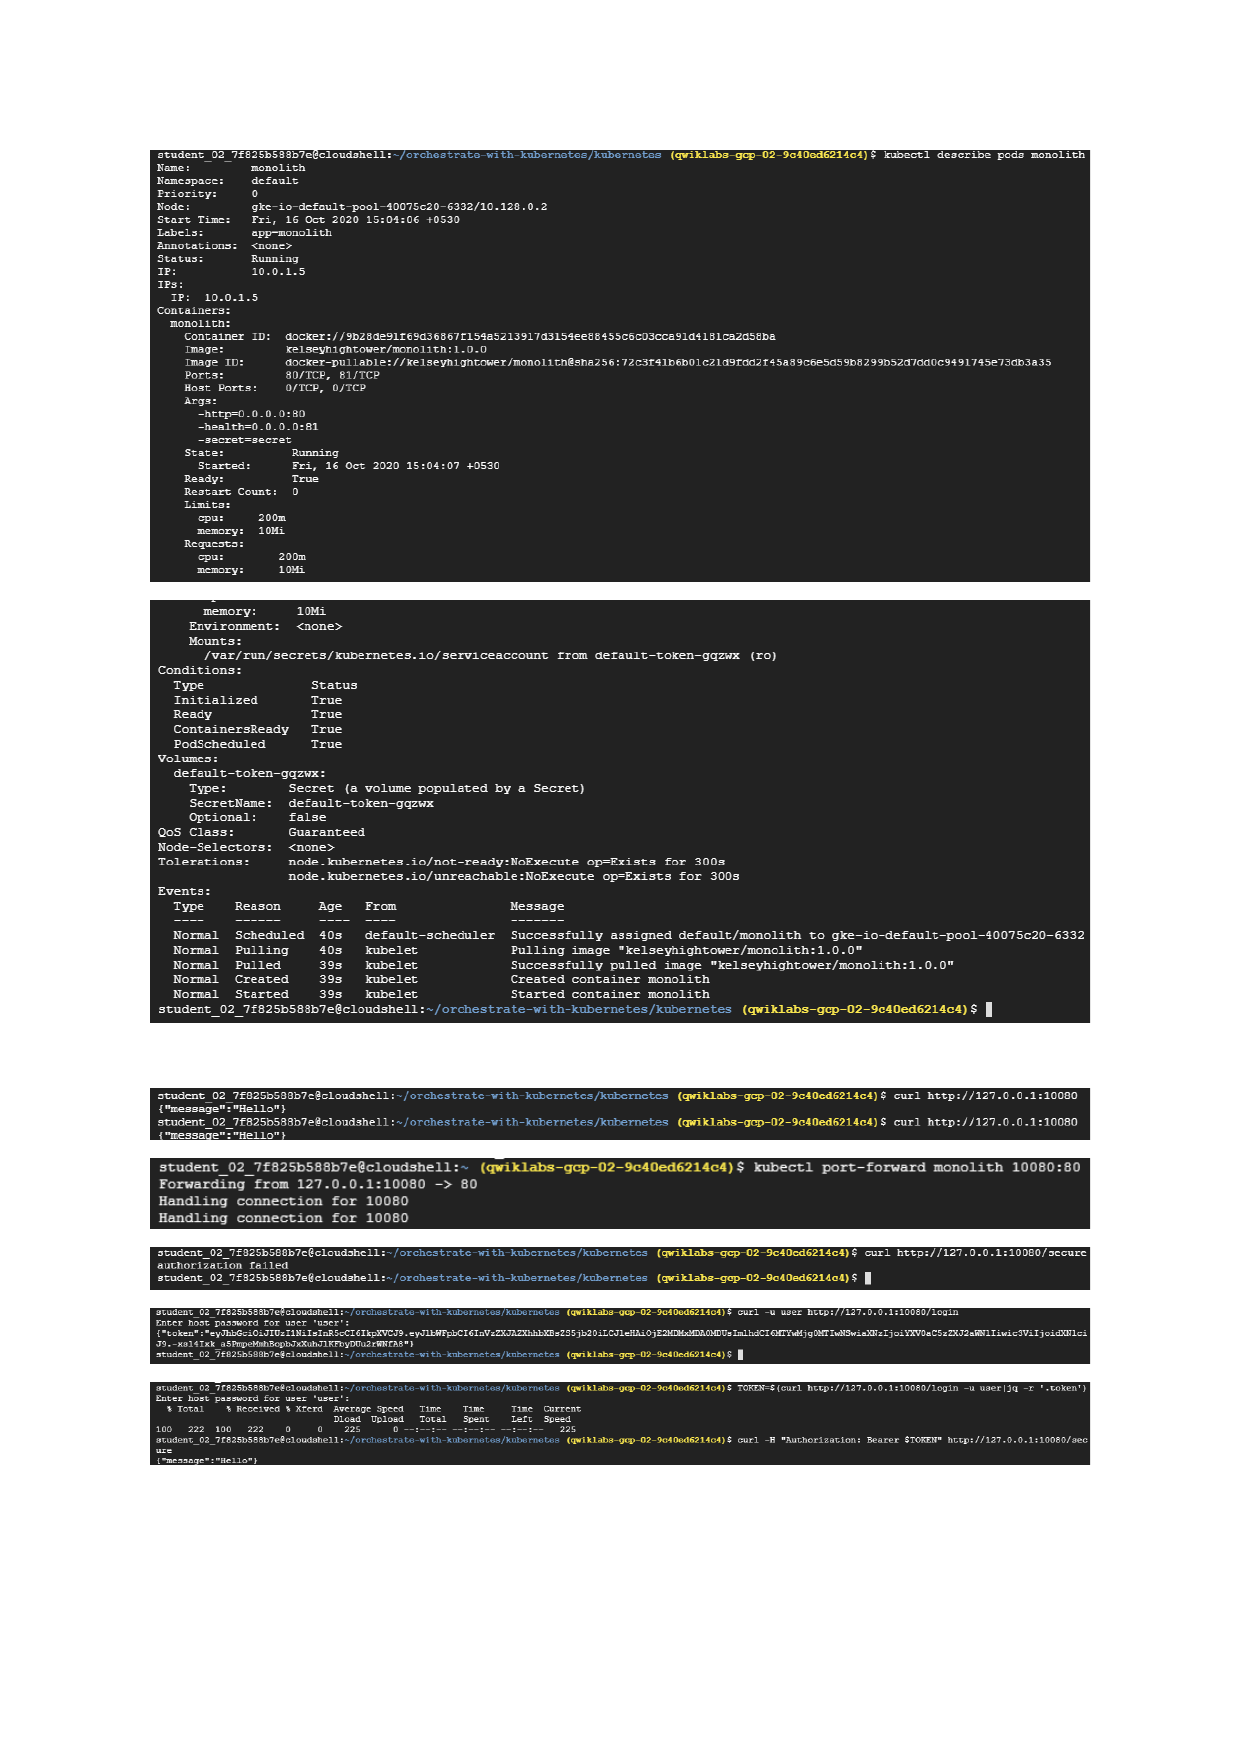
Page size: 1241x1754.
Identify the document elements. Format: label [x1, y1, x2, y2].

picture [150, 1158, 1091, 1229]
picture [150, 1382, 1091, 1465]
picture [150, 1247, 1091, 1290]
picture [150, 1308, 1091, 1364]
picture [150, 600, 1091, 1023]
picture [150, 150, 1091, 582]
picture [150, 1088, 1091, 1140]
